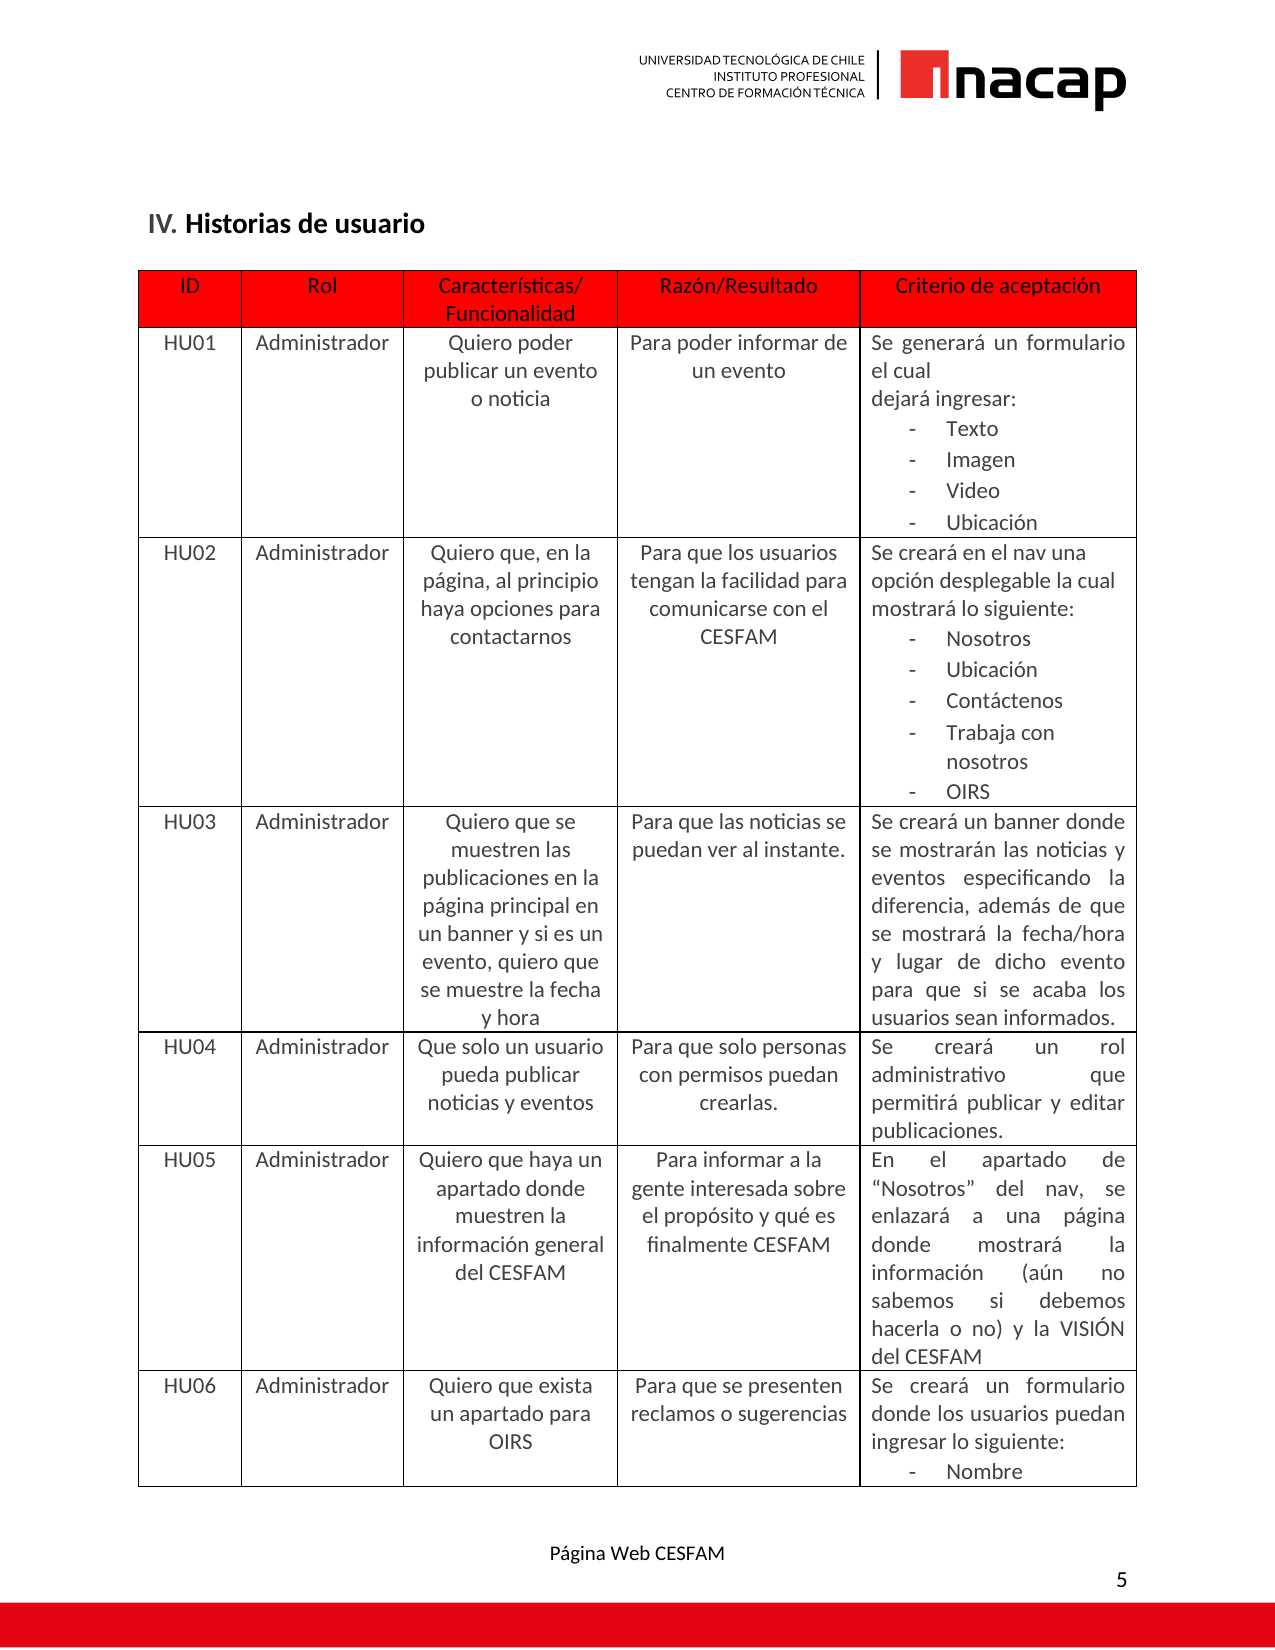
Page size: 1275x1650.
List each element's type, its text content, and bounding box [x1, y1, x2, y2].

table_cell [861, 1371, 1136, 1486]
table_cell HU03 [139, 807, 241, 1031]
table_header Criterio de aceptación [861, 271, 1136, 327]
table_cell Administrador [242, 807, 403, 1031]
table_cell Para que las noticias se puedan ver al instante. [618, 807, 859, 1031]
table_cell Se creará un rol administrativo que permitirá publicar y editar publicaciones. [861, 1033, 1136, 1144]
table_cell HU06 [139, 1371, 241, 1486]
table_cell Para informar a la gente interesada sobre el propósito y qué es finalmente CESFAM [618, 1146, 859, 1370]
table_cell Se creará en el nav una opción desplegable la cual mostrará lo siguiente: Nosotros Ubicación Contáctenos Trabaja con nosotros OIRS [861, 538, 1136, 806]
table_cell Para que solo personas con permisos puedan crearlas. [618, 1033, 859, 1144]
table_cell Quiero poder publicar un evento o noticia [404, 328, 617, 537]
table_cell En el apartado de “Nosotros” del nav, se enlazará a una página donde mostrará la información (aún no sabemos si debemos hacerla o no) y la VISIÓN del CESFAM [861, 1146, 1136, 1370]
table_cell Para que los usuarios tengan la facilidad para comunicarse con el CESFAM [618, 538, 859, 806]
table_header Razón/Resultado [618, 271, 859, 327]
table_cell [404, 1371, 617, 1486]
table_header ID [139, 271, 241, 327]
table_cell Quiero que haya un apartado donde muestren la información general del CESFAM [404, 1146, 617, 1370]
table_cell Quiero que, en la página, al principio haya opciones para contactarnos [404, 538, 617, 806]
table_cell Administrador [242, 538, 403, 806]
table_cell Se generará un formulario el cual dejará ingresar: Texto Imagen Video Ubicación [861, 328, 1136, 537]
text Historias de usuario [148, 205, 1127, 241]
table_cell Administrador [242, 1371, 403, 1486]
table_cell HU05 [139, 1146, 241, 1370]
table_cell Que solo un usuario pueda publicar noticias y eventos [404, 1033, 617, 1144]
table_cell Administrador [242, 1146, 403, 1370]
table_cell Quiero que se muestren las publicaciones en la página principal en un banner y si es un evento, quiero que se muestre la fecha y hora [404, 807, 617, 1031]
picture [636, 46, 1128, 112]
table_cell HU01 [139, 328, 241, 537]
table_header Rol [242, 271, 403, 327]
table_cell Para poder informar de un evento [618, 328, 859, 537]
table_cell HU04 [139, 1033, 241, 1144]
table_cell Administrador [242, 1033, 403, 1144]
table_cell HU02 [139, 538, 241, 806]
table_header Características/ Funcionalidad [404, 271, 617, 327]
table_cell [618, 1371, 859, 1486]
table_cell Se creará un banner donde se mostrarán las noticias y eventos especificando la diferencia, además de que se mostrará la fecha/hora y lugar de dicho evento para que si se acaba los usuarios sean informados. [861, 807, 1136, 1031]
table_cell Administrador [242, 328, 403, 537]
